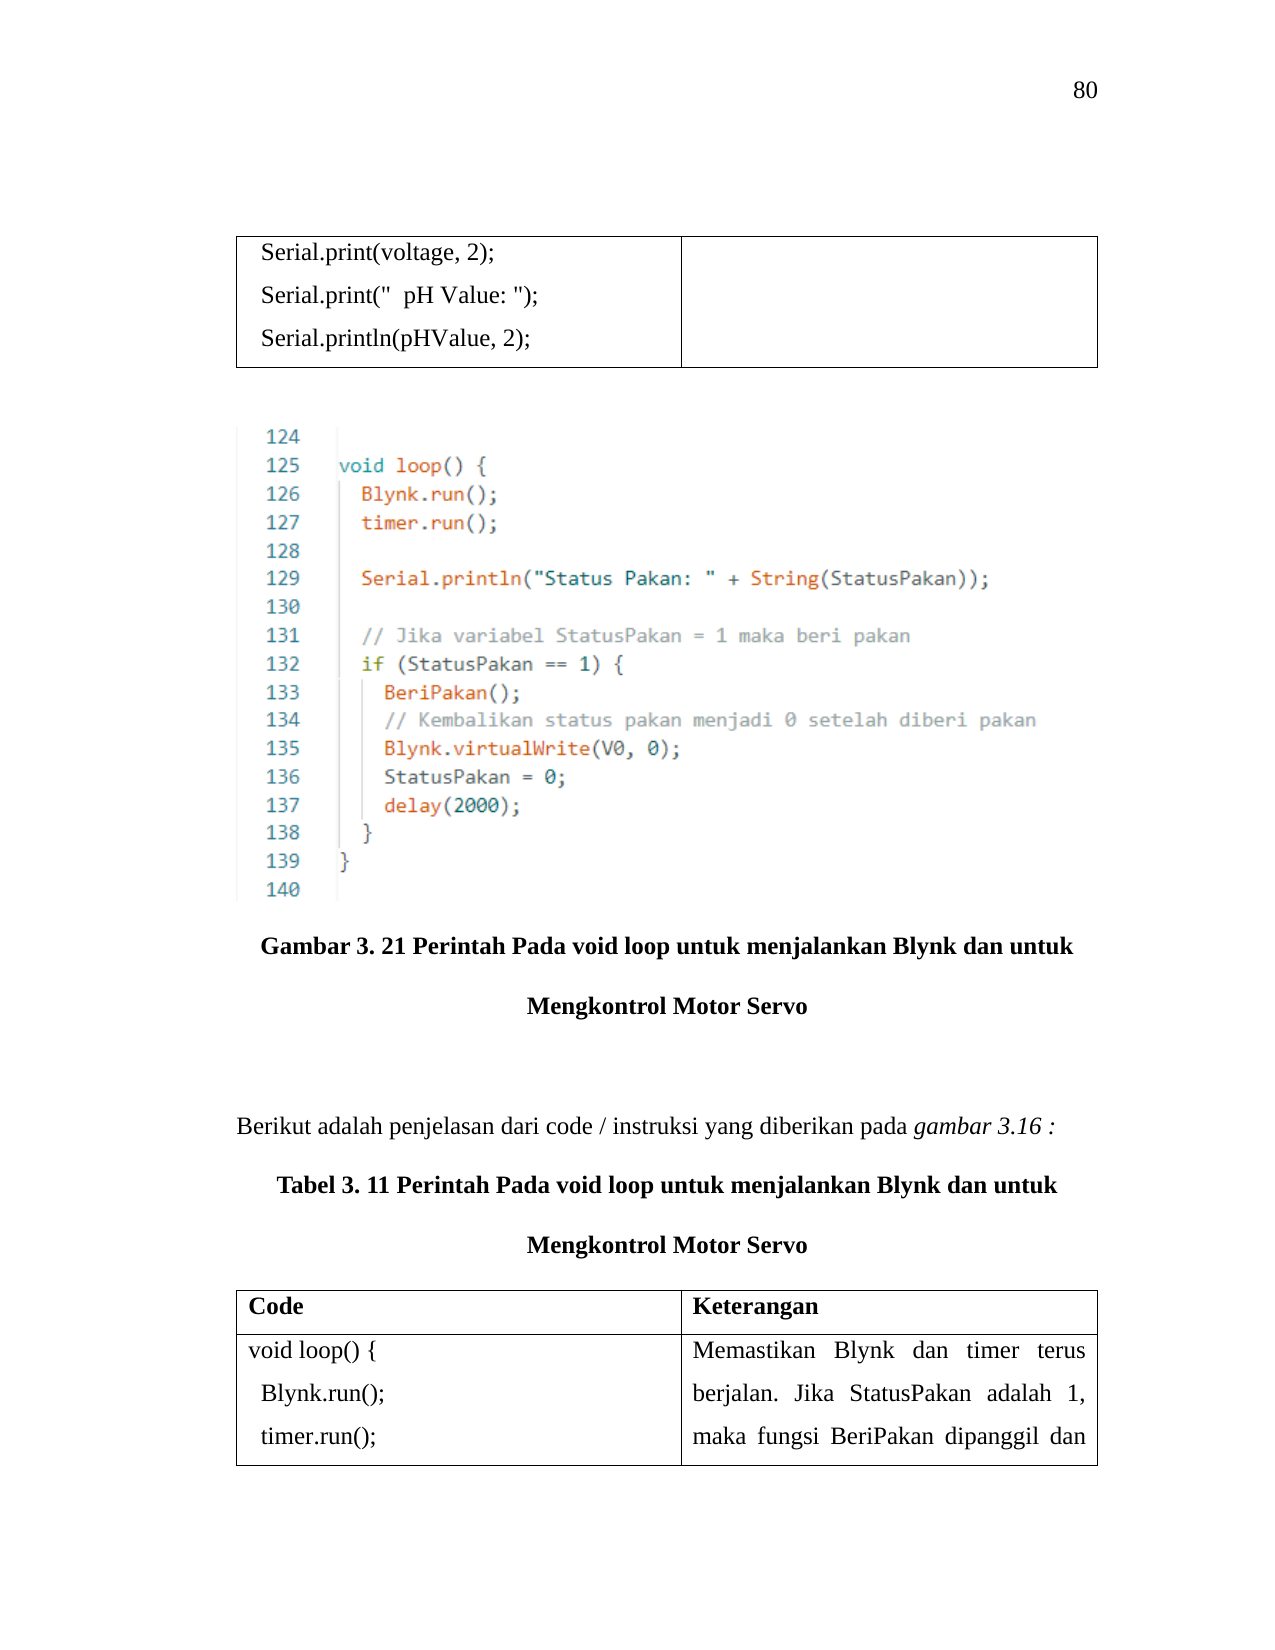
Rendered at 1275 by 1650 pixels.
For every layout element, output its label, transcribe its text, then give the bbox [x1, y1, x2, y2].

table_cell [237, 237, 681, 367]
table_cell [237, 1335, 681, 1464]
text Tabel 3. 11 Perintah Pada void loop untuk menjalankan Blynk dan untuk [236, 1171, 1098, 1199]
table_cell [682, 1335, 1097, 1464]
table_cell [682, 237, 1097, 367]
table_header Keterangan [682, 1291, 1097, 1334]
text Mengkontrol Motor Servo [236, 1230, 1098, 1259]
text Gambar 3. 21 Perintah Pada void loop untuk menjalankan Blynk dan untuk [236, 931, 1098, 960]
text Mengkontrol Motor Servo [236, 991, 1098, 1020]
picture [236, 427, 1062, 901]
table_header Code [237, 1291, 681, 1334]
text Berikut adalah penjelasan dari code / instruksi yang diberikan pada gambar 3.16 : [236, 1111, 1098, 1139]
